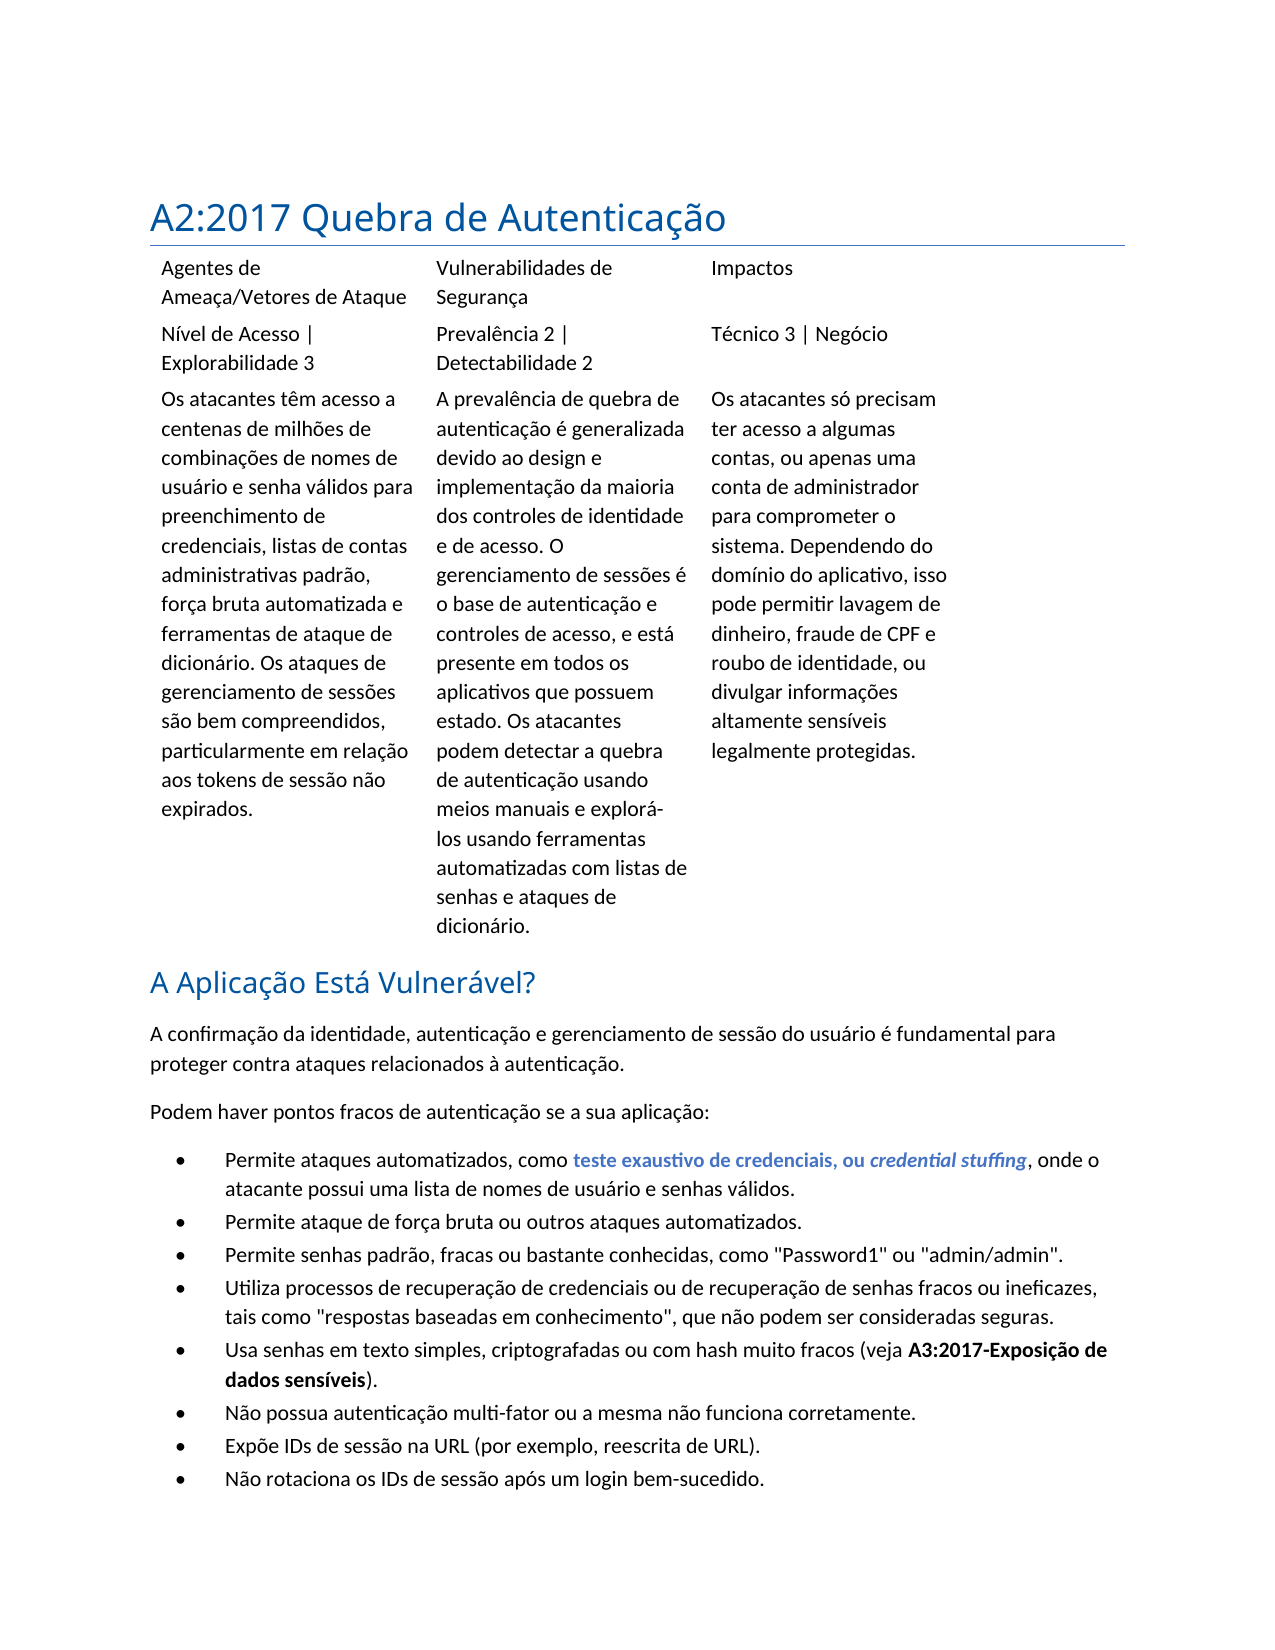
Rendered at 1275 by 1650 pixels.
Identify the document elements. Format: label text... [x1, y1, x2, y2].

table_cell Prevalência 2 | Detectabilidade 2 [425, 316, 700, 382]
table_cell Os atacantes têm acesso a centenas de milhões de combinações de nomes de usuário e senha válidos para preenchimento de credenciais, listas de contas administrativas padrão, força bruta automatizada e ferramentas de ataque de dicionário. Os ataques de gerenciamento de sessões são bem compreendidos, particularmente em relação aos tokens de sessão não expirados. [150, 382, 425, 945]
table_cell Os atacantes só precisam ter acesso a algumas contas, ou apenas uma conta de administrador para comprometer o sistema. Dependendo do domínio do aplicativo, isso pode permitir lavagem de dinheiro, fraude de CPF e roubo de identidade, ou divulgar informações altamente sensíveis legalmente protegidas. [700, 382, 975, 945]
table_cell Técnico 3 | Negócio [700, 316, 975, 382]
list Não possua autenticação multi-fator ou a mesma não funciona corretamente. [175, 1399, 1125, 1425]
list Usa senhas em texto simples, criptografadas ou com hash muito fracos (veja A3:2017-Exposição de dados sensíveis). [175, 1336, 1125, 1392]
table_header Impactos [700, 250, 975, 316]
list Não rotaciona os IDs de sessão após um login bem-sucedido. [175, 1465, 1125, 1491]
list Permite ataque de força bruta ou outros ataques automatizados. [175, 1208, 1125, 1235]
table_cell A prevalência de quebra de autenticação é generalizada devido ao design e implementação da maioria dos controles de identidade e de acesso. O gerenciamento de sessões é o base de autenticação e controles de acesso, e está presente em todos os aplicativos que possuem estado. Os atacantes podem detectar a quebra de autenticação usando meios manuais e explorá-los usando ferramentas automatizadas com listas de senhas e ataques de dicionário. [425, 382, 700, 945]
list Expõe IDs de sessão na URL (por exemplo, reescrita de URL). [175, 1432, 1125, 1458]
list Utiliza processos de recuperação de credenciais ou de recuperação de senhas fracos ou ineficazes, tais como "respostas baseadas em conhecimento", que não podem ser consideradas seguras. [175, 1274, 1125, 1330]
table_header Agentes de Ameaça/Vetores de Ataque [150, 250, 425, 316]
table_cell Nível de Acesso | Explorabilidade 3 [150, 316, 425, 382]
table_header Vulnerabilidades de Segurança [425, 250, 700, 316]
subtitle A Aplicação Está Vulnerável? [150, 962, 1125, 1002]
text A confirmação da identidade, autenticação e gerenciamento de sessão do usuário é fundamental para proteger contra ataques relacionados à autenticação. [150, 1021, 1125, 1076]
text Podem haver pontos fracos de autenticação se a sua aplicação: [150, 1098, 1125, 1124]
subtitle A2:2017 Quebra de Autenticação [150, 192, 1125, 245]
list Permite ataques automatizados, como teste exaustivo de credenciais, ou credential stuffing, onde o atacante possui uma lista de nomes de usuário e senhas válidos. [175, 1146, 1125, 1202]
list Permite senhas padrão, fracas ou bastante conhecidas, como "Password1" ou "admin/admin". [175, 1241, 1125, 1268]
